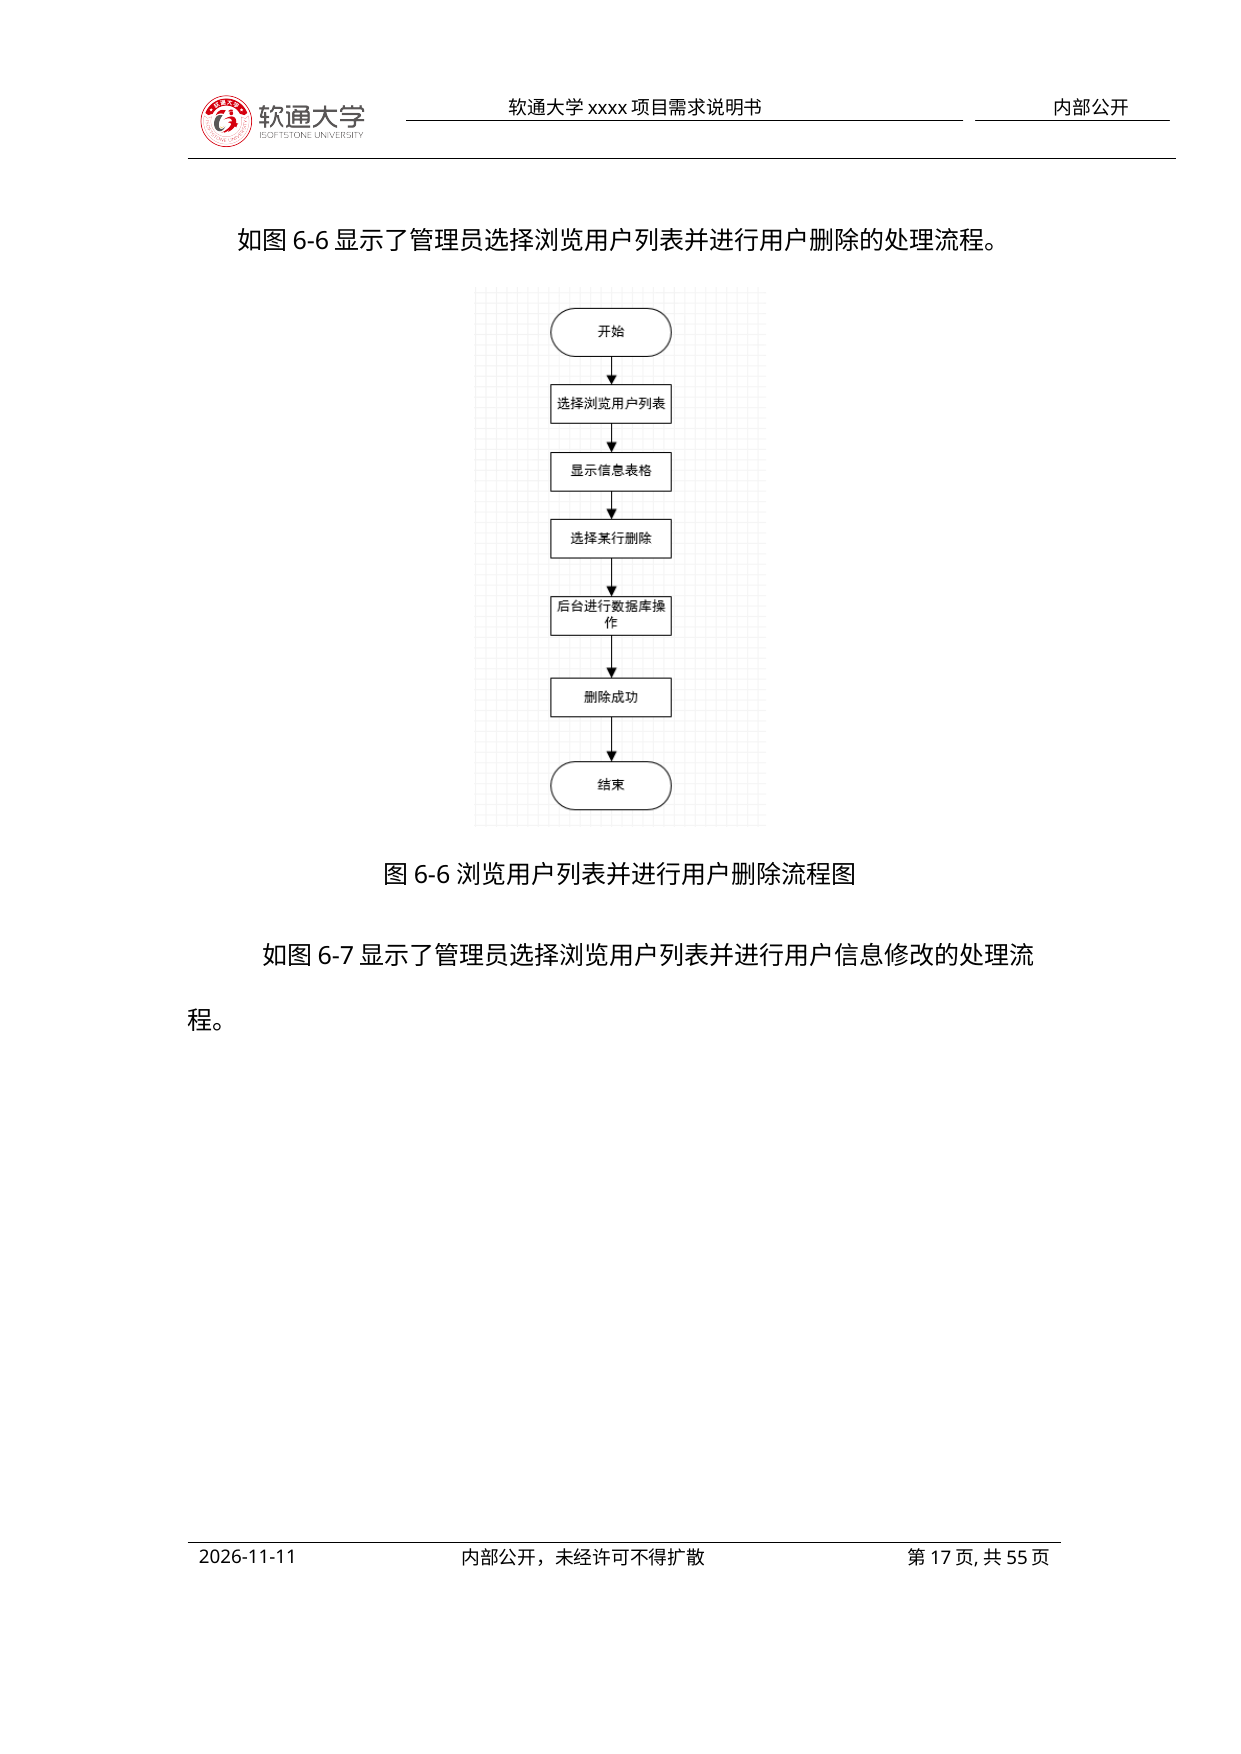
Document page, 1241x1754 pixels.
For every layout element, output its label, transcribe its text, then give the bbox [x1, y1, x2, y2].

picture [193, 88, 371, 150]
picture [474, 287, 767, 827]
text 如图6-6显示了管理员选择浏览用户列表并进行用户删除的处理流程。 [187, 206, 1053, 271]
text 图6-6 浏览用户列表并进行用户删除流程图 [187, 840, 1053, 905]
text 如图6-7显示了管理员选择浏览用户列表并进行用户信息修改的处理流程。 [187, 921, 1053, 1051]
